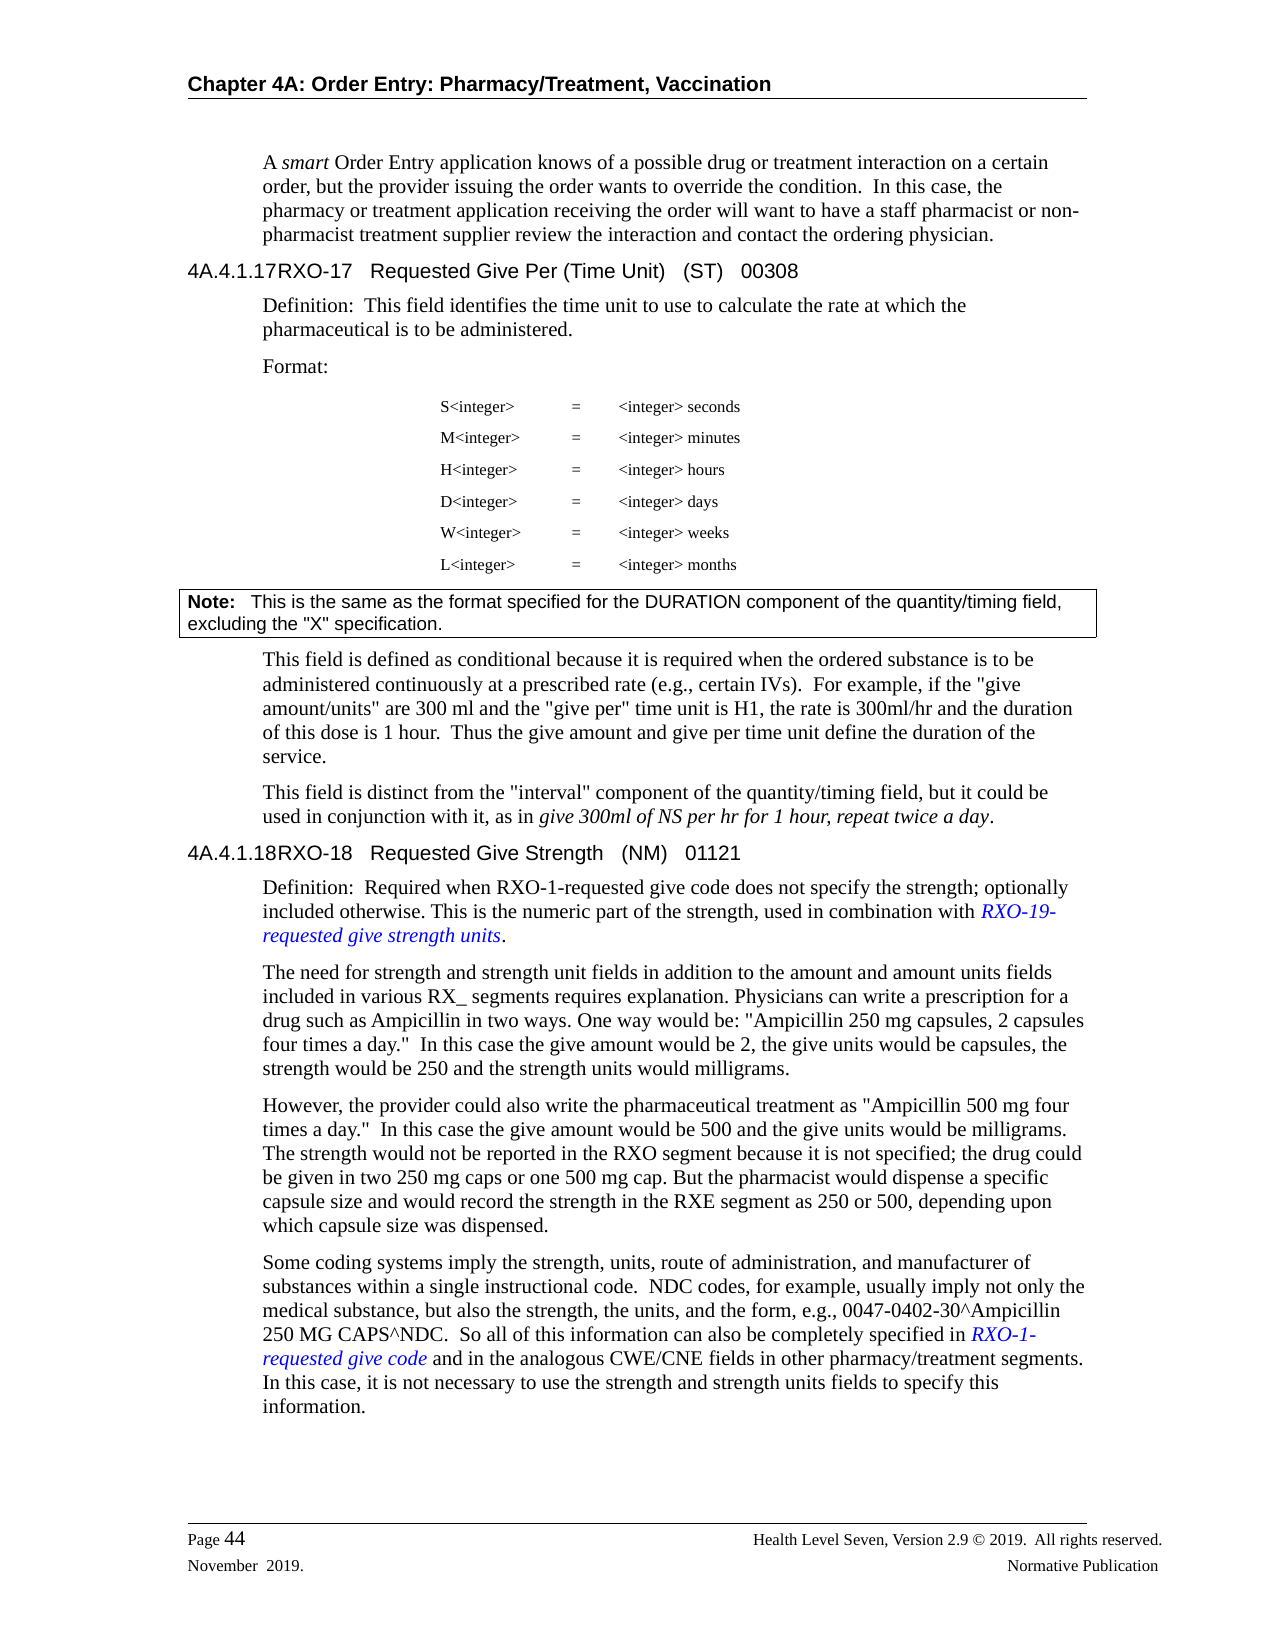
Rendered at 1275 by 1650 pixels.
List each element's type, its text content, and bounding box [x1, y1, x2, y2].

text The need for strength and strength unit fields in addition to the amount and amount units fields included in various RX_ segments requires explanation. Physicians can write a prescription for a drug such as Ampicillin in two ways. One way would be: "Ampicillin 250 mg capsules, 2 capsules four times a day." In this case the give amount would be 2, the give units would be capsules, the strength would be 250 and the strength units would milligrams. [262, 960, 1087, 1080]
text A smart Order Entry application knows of a possible drug or treatment interaction on a certain order, but the provider issuing the order wants to override the condition. In this case, the pharmacy or treatment application receiving the order will want to have a staff pharmacist or non-pharmacist treatment supplier review the interaction and contact the ordering physician. [262, 150, 1087, 246]
text Definition: Required when RXO-1-requested give code does not specify the strength; optionally included otherwise. This is the numeric part of the strength, used in combination with RXO-19-requested give strength units. [262, 875, 1087, 947]
text Some coding systems imply the strength, units, route of administration, and manufacturer of substances within a single instructional code. NDC codes, for example, usually imply not only the medical substance, but also the strength, the units, and the form, e.g., 0047-0402-30^Ampicillin 250 MG CAPS^NDC. So all of this information can also be completely specified in RXO-1-requested give code and in the analogous CWE/CNE fields in other pharmacy/treatment segments. In this case, it is not necessary to use the strength and strength units fields to specify this information. [262, 1249, 1087, 1418]
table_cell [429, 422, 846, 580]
subtitle RXO-18 Requested Give Strength (NM) 01121 [187, 841, 1087, 865]
text This field is distinct from the "interval" component of the quantity/timing field, but it could be used in conjunction with it, as in give 300ml of NS per hr for 1 hour, repeat twice a day. [262, 780, 1087, 828]
text Note: This is the same as the format specified for the DURATION component of the quantity/timing field, excluding the "X" specification. [180, 590, 1096, 637]
text However, the provider could also write the pharmaceutical treatment as "Ampicillin 500 mg four times a day." In this case the give amount would be 500 and the give units would be milligrams. The strength would not be reported in the RXO segment because it is not specified; the drug could be given in two 250 mg caps or one 500 mg cap. But the pharmacist would dispense a specific capsule size and would record the strength in the RXE segment as 250 or 500, depending upon which capsule size was dispensed. [262, 1093, 1087, 1237]
subtitle RXO-17 Requested Give Per (Time Unit) (ST) 00308 [187, 259, 1087, 283]
text Definition: This field identifies the time unit to use to calculate the rate at which the pharmaceutical is to be administered. [262, 293, 1087, 341]
text This field is defined as conditional because it is required when the ordered substance is to be administered continuously at a prescribed rate (e.g., certain IVs). For example, if the "give amount/units" are 300 ml and the "give per" time unit is H1, the rate is 300ml/hr and the duration of this dose is 1 hour. Thus the give amount and give per time unit define the duration of the service. [262, 647, 1087, 768]
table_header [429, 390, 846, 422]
text Format: [262, 354, 1087, 378]
